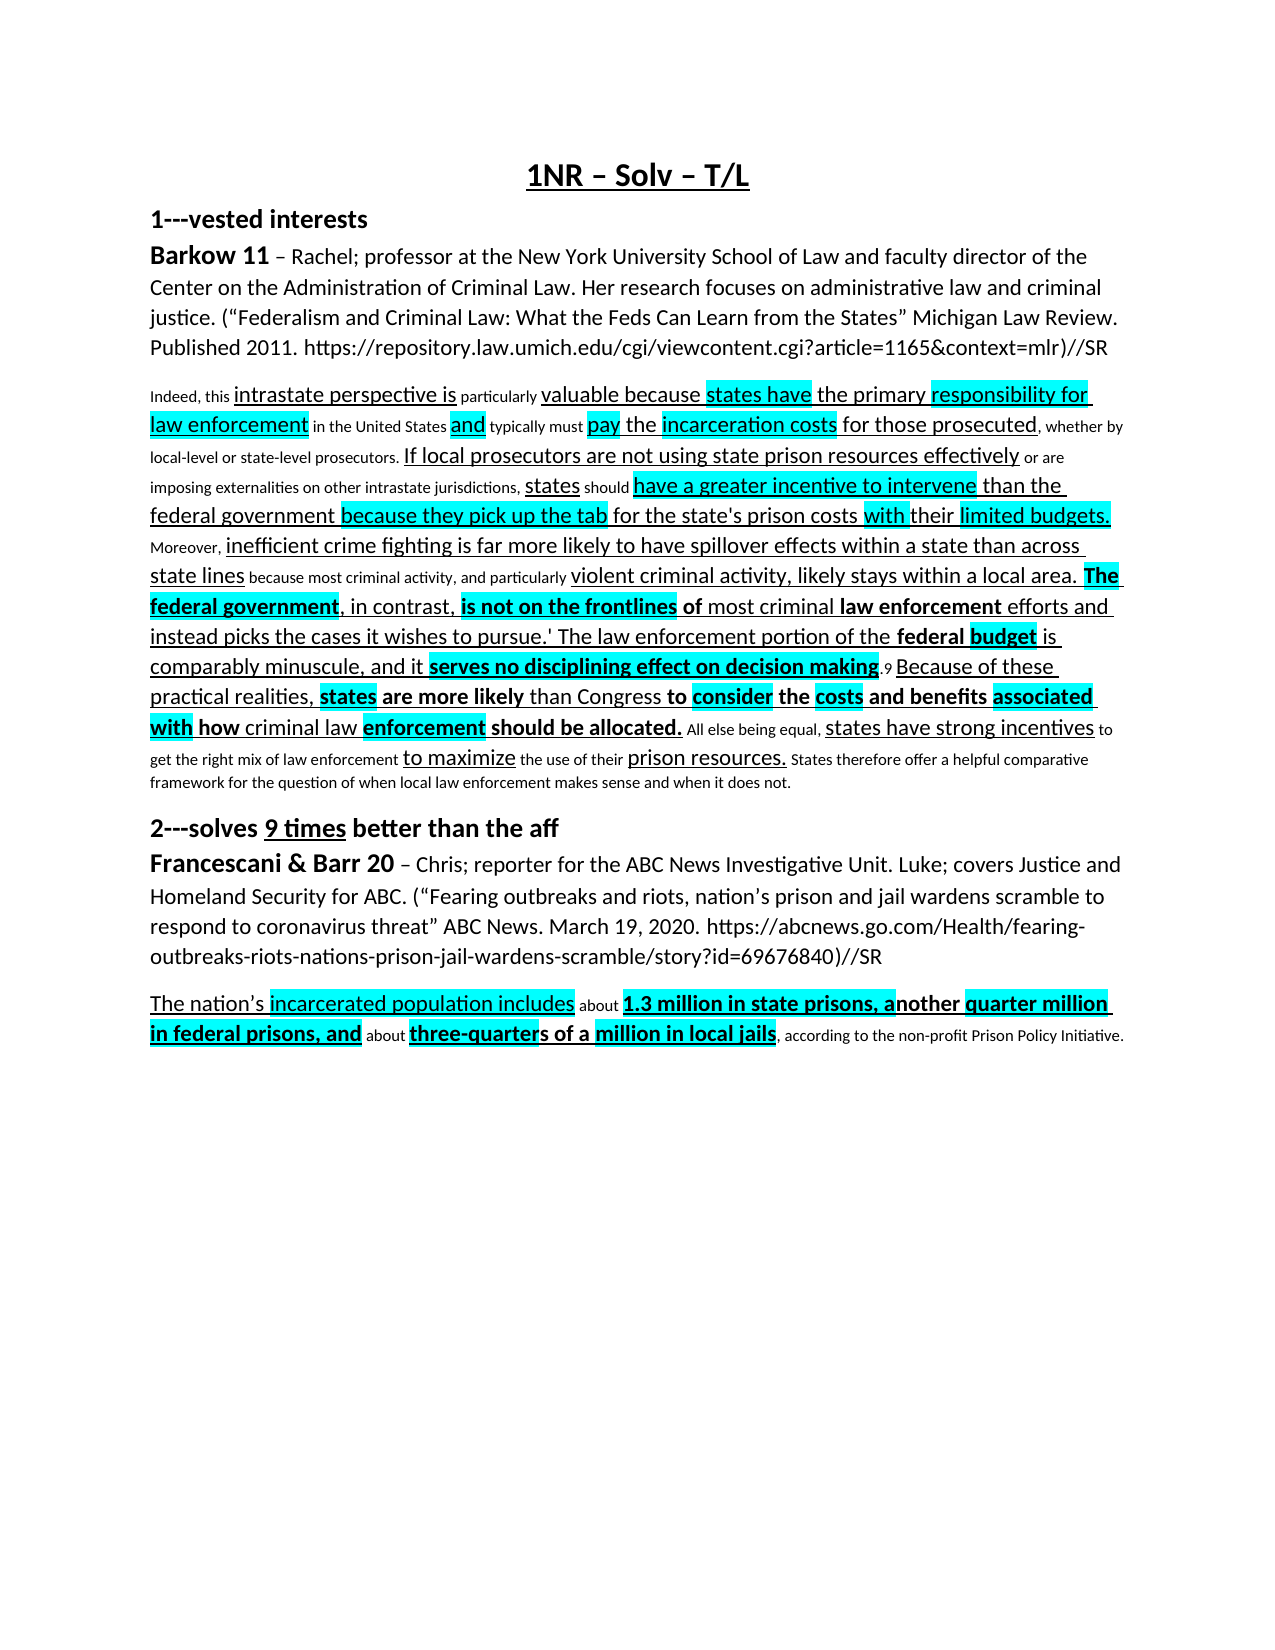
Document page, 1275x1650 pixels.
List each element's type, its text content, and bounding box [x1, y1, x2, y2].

subtitle 2---solves 9 times better than the aff [150, 811, 1125, 844]
text Barkow 11 – Rachel; professor at the New York University School of Law and faculty director of the Center on the Administration of Criminal Law. Her research focuses on administrative law and criminal justice. (“Federalism and Criminal Law: What the Feds Can Learn from the States” Michigan Law Review. Published 2011. https://repository.law.umich.edu/cgi/viewcontent.cgi?article=1165&context=mlr)//SR [150, 238, 1125, 362]
text The nation’s incarcerated population includes about 1.3 million in state prisons, another quarter million in federal prisons, and about three-quarters of a million in local jails, according to the non-profit Prison Policy Initiative. [150, 989, 1125, 1047]
text Francescani & Barr 20 – Chris; reporter for the ABC News Investigative Unit. Luke; covers Justice and Homeland Security for ABC. (“Fearing outbreaks and riots, nation’s prison and jail wardens scramble to respond to coronavirus threat” ABC News. March 19, 2020. https://abcnews.go.com/Health/fearing-outbreaks-riots-nations-prison-jail-wardens-scramble/story?id=69676840)//SR [150, 847, 1125, 970]
text Indeed, this intrastate perspective is particularly valuable because states have the primary responsibility for law enforcement in the United States and typically must pay the incarceration costs for those prosecuted, whether by local-level or state-level prosecutors. If local prosecutors are not using state prison resources effectively or are imposing externalities on other intrastate jurisdictions, states should have a greater incentive to intervene than the federal government because they pick up the tab for the state's prison costs with their limited budgets. Moreover, inefficient crime fighting is far more likely to have spillover effects within a state than across state lines because most criminal activity, and particularly violent criminal activity, likely stays within a local area. The federal government, in contrast, is not on the frontlines of most criminal law enforcement efforts and instead picks the cases it wishes to pursue.' The law enforcement portion of the federal budget is comparably minuscule, and it serves no disciplining effect on decision making.9 Because of these practical realities, states are more likely than Congress to consider the costs and benefits associated with how criminal law enforcement should be allocated. All else being equal, states have strong incentives to get the right mix of law enforcement to maximize the use of their prison resources. States therefore offer a helpful comparative framework for the question of when local law enforcement makes sense and when it does not. [150, 380, 1125, 793]
subtitle 1---vested interests [150, 202, 1125, 235]
subtitle 1NR – Solv – T/L [150, 154, 1125, 195]
